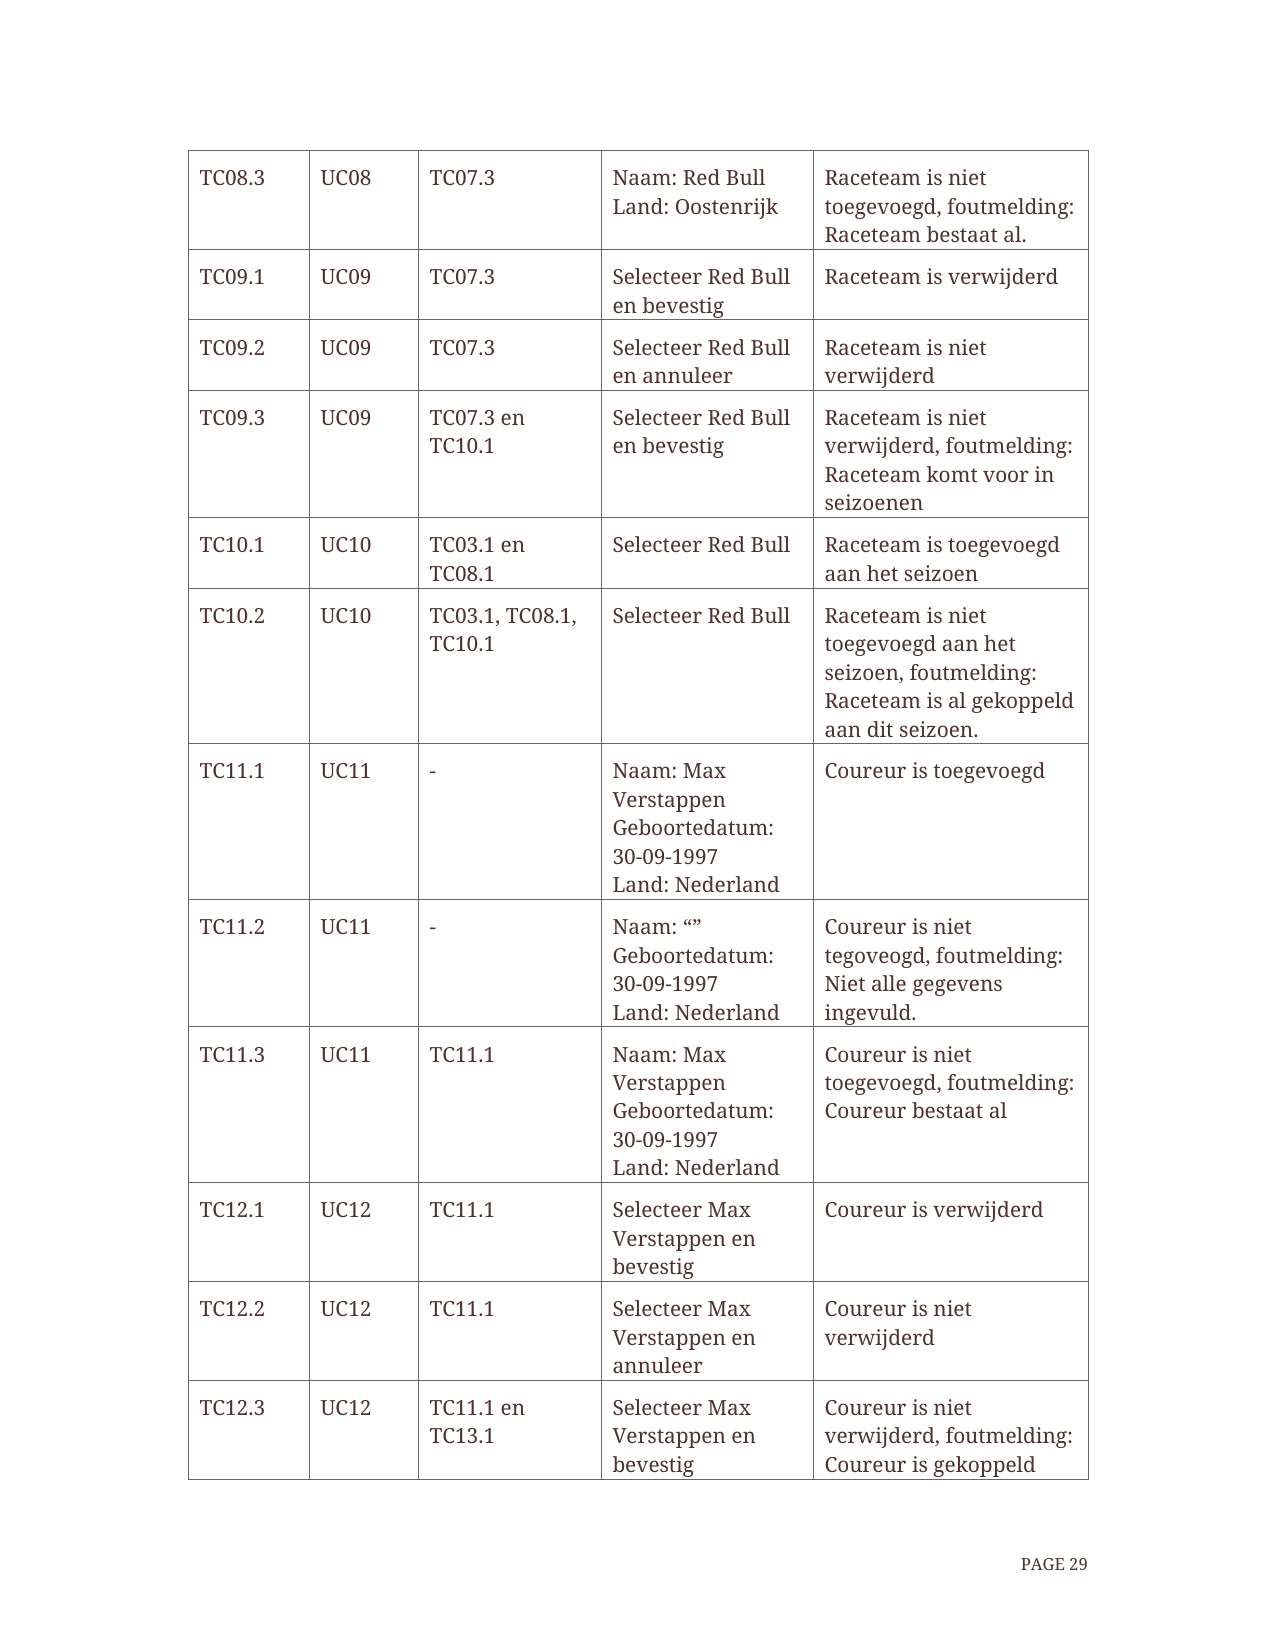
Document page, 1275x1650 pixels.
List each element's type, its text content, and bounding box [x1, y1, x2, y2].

table_cell UC10 [310, 589, 418, 743]
table_cell TC07.3 [419, 250, 601, 319]
table_cell Selecteer Red Bull en annuleer [602, 320, 813, 390]
table_cell TC11.1 [189, 744, 309, 899]
table_cell TC12.2 [189, 1282, 309, 1379]
table_cell Raceteam is verwijderd [814, 250, 1088, 319]
table_cell UC11 [310, 900, 418, 1026]
table_cell TC10.2 [189, 589, 309, 743]
table_cell Coureur is toegevoegd [814, 744, 1088, 899]
table_cell UC11 [310, 1027, 418, 1182]
table_cell TC11.3 [189, 1027, 309, 1182]
table_cell UC08 [310, 151, 418, 249]
table_cell TC11.1 en TC13.1 [419, 1381, 601, 1478]
table_cell Coureur is niet verwijderd [814, 1282, 1088, 1379]
table_cell UC12 [310, 1183, 418, 1281]
table_cell TC08.3 [189, 151, 309, 249]
table_cell TC11.1 [419, 1282, 601, 1379]
table_cell Coureur is niet toegevoegd, foutmelding: Coureur bestaat al [814, 1027, 1088, 1182]
table_cell TC09.1 [189, 250, 309, 319]
table_cell - [419, 744, 601, 899]
table_cell TC11.1 [419, 1027, 601, 1182]
table_cell Selecteer Red Bull en bevestig [602, 250, 813, 319]
table_cell TC12.1 [189, 1183, 309, 1281]
table_cell TC09.3 [189, 391, 309, 517]
table_cell Coureur is verwijderd [814, 1183, 1088, 1281]
table_cell Raceteam is niet toegevoegd, foutmelding: Raceteam bestaat al. [814, 151, 1088, 249]
table_cell UC10 [310, 518, 418, 587]
table_cell - [419, 900, 601, 1026]
table_cell TC10.1 [189, 518, 309, 587]
table_cell Naam: “” Geboortedatum: 30-09-1997 Land: Nederland [602, 900, 813, 1026]
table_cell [602, 1381, 813, 1478]
table_cell Naam: Max Verstappen Geboortedatum: 30-09-1997 Land: Nederland [602, 1027, 813, 1182]
table_cell Selecteer Red Bull [602, 589, 813, 743]
table_cell Raceteam is toegevoegd aan het seizoen [814, 518, 1088, 587]
table_cell Raceteam is niet toegevoegd aan het seizoen, foutmelding: Raceteam is al gekoppeld aan dit seizoen. [814, 589, 1088, 743]
table_cell Selecteer Max Verstappen en bevestig [602, 1183, 813, 1281]
table_cell Selecteer Red Bull en bevestig [602, 391, 813, 517]
table_cell TC12.3 [189, 1381, 309, 1478]
table_cell UC12 [310, 1282, 418, 1379]
table_cell Selecteer Red Bull [602, 518, 813, 587]
table_cell TC07.3 [419, 151, 601, 249]
table_cell Raceteam is niet verwijderd [814, 320, 1088, 390]
table_cell TC09.2 [189, 320, 309, 390]
table_cell TC11.2 [189, 900, 309, 1026]
table_cell UC09 [310, 250, 418, 319]
table_cell UC12 [310, 1381, 418, 1478]
table_cell TC07.3 en TC10.1 [419, 391, 601, 517]
table_cell TC03.1 en TC08.1 [419, 518, 601, 587]
table_cell TC07.3 [419, 320, 601, 390]
table_cell Naam: Red Bull Land: Oostenrijk [602, 151, 813, 249]
table_cell Naam: Max Verstappen Geboortedatum: 30-09-1997 Land: Nederland [602, 744, 813, 899]
table_cell TC03.1, TC08.1, TC10.1 [419, 589, 601, 743]
table_cell UC09 [310, 320, 418, 390]
table_cell Raceteam is niet verwijderd, foutmelding: Raceteam komt voor in seizoenen [814, 391, 1088, 517]
table_cell TC11.1 [419, 1183, 601, 1281]
table_cell Coureur is niet tegoveogd, foutmelding: Niet alle gegevens ingevuld. [814, 900, 1088, 1026]
table_cell UC11 [310, 744, 418, 899]
table_cell UC09 [310, 391, 418, 517]
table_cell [814, 1381, 1088, 1478]
table_cell Selecteer Max Verstappen en annuleer [602, 1282, 813, 1379]
